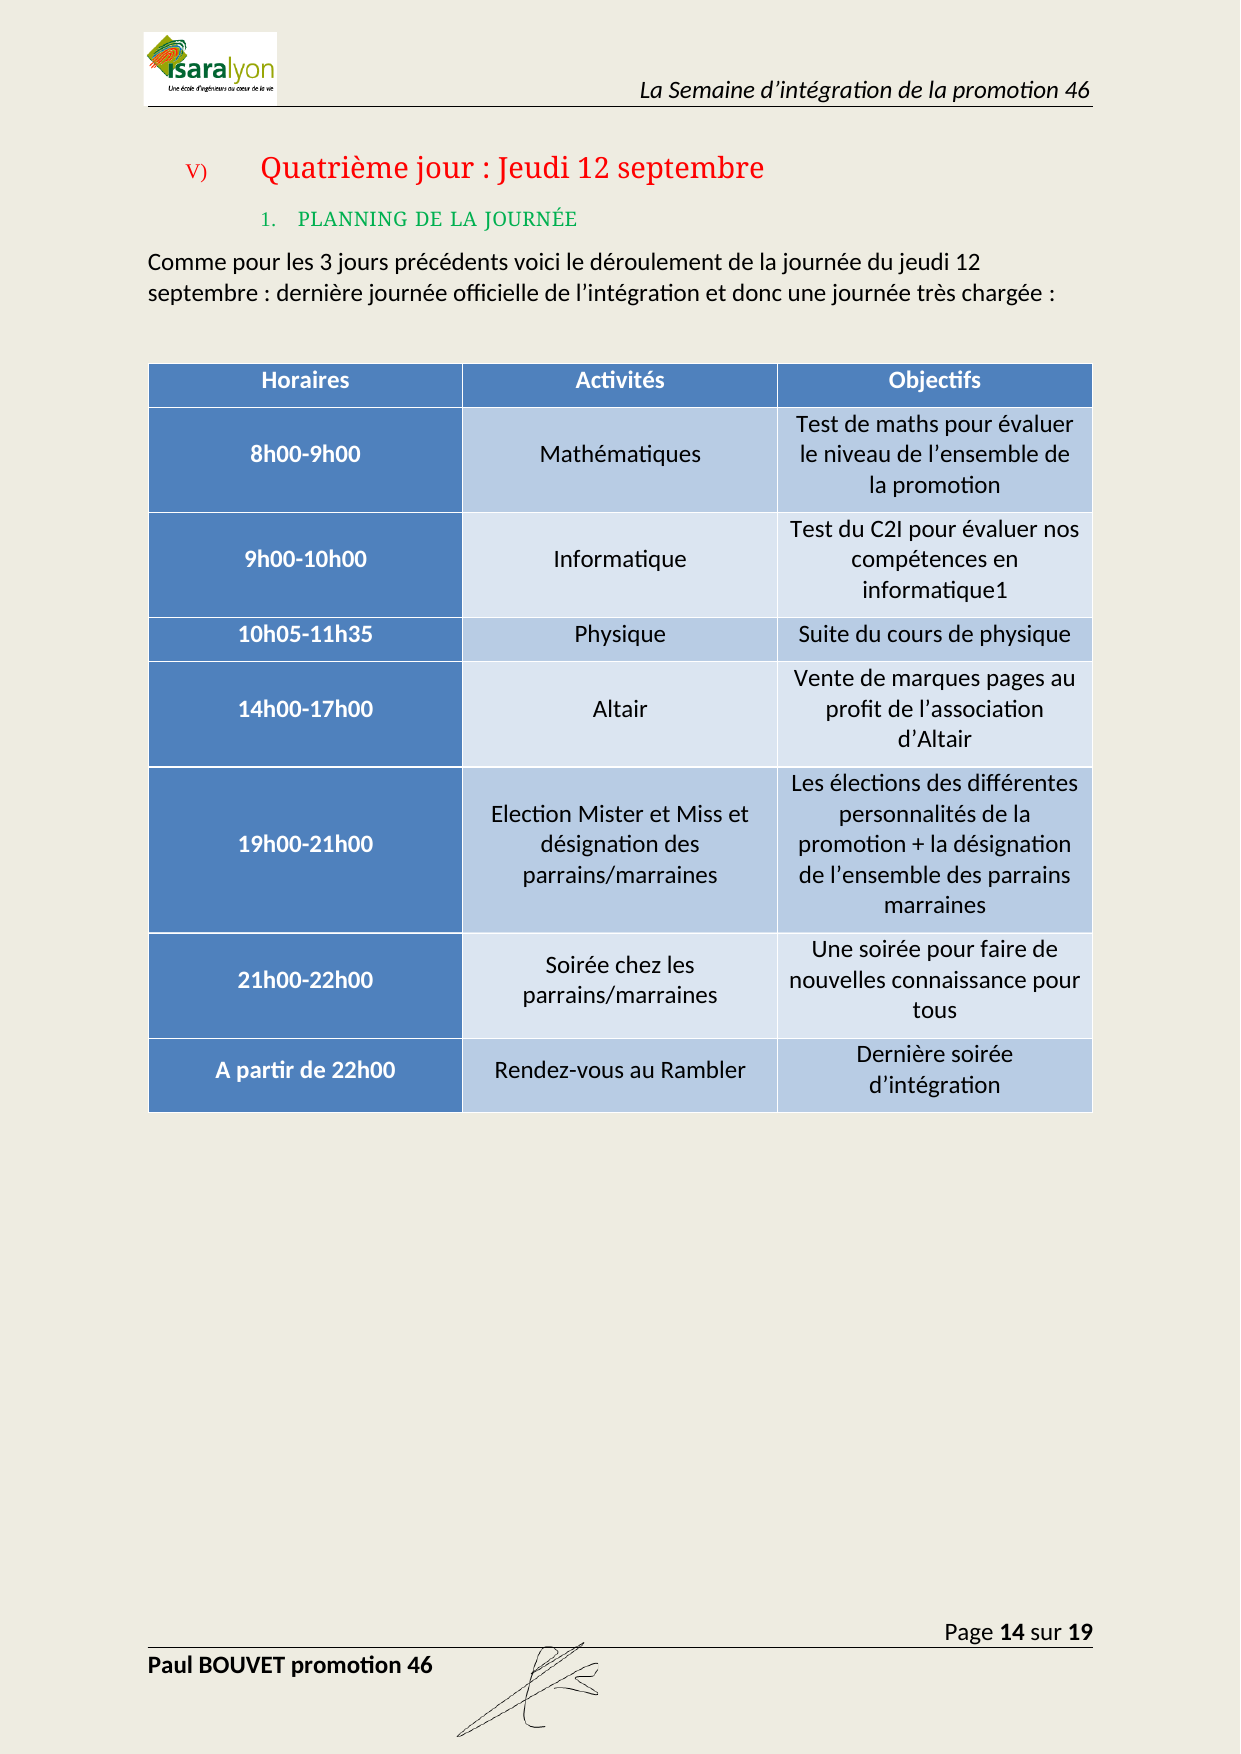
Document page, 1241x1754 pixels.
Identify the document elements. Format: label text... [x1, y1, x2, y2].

list planning de la journée [260, 200, 1093, 234]
table_cell Les élections des différentes personnalités de la promotion + la désignation de l’ensemble des parrains marraines [778, 768, 1092, 932]
list Quatrième jour : Jeudi 12 septembre [185, 148, 1093, 187]
table_cell Informatique [463, 513, 777, 617]
table_cell 19h00-21h00 [149, 768, 462, 932]
table_cell 21h00-22h00 [149, 934, 462, 1038]
table_cell Suite du cours de physique [778, 618, 1092, 661]
table_cell Mathématiques [463, 408, 777, 512]
table_cell Une soirée pour faire de nouvelles connaissance pour tous [778, 934, 1092, 1038]
table_cell Election Mister et Miss et désignation des parrains/marraines [463, 768, 777, 932]
table_header Horaires [149, 364, 462, 407]
table_cell Vente de marques pages au profit de l’association d’Altair [778, 662, 1092, 766]
picture [456, 1648, 599, 1737]
table_cell Soirée chez les parrains/marraines [463, 934, 777, 1038]
picture [143, 32, 277, 106]
table_cell Test de maths pour évaluer le niveau de l’ensemble de la promotion [778, 408, 1092, 512]
picture [456, 1642, 599, 1647]
table_cell A partir de 22h00 [149, 1039, 462, 1112]
table_cell 8h00-9h00 [149, 408, 462, 512]
table_cell Rendez-vous au Rambler [463, 1039, 777, 1112]
text Comme pour les 3 jours précédents voici le déroulement de la journée du jeudi 12 septembre : dernière journée officielle de l’intégration et donc une journée très chargée : [148, 246, 1093, 307]
table_cell Physique [463, 618, 777, 661]
table_cell Altair [463, 662, 777, 766]
table_header Activités [463, 364, 777, 407]
table_header Objectifs [778, 364, 1092, 407]
table_cell Dernière soirée d’intégration [778, 1039, 1092, 1112]
table_cell 14h00-17h00 [149, 662, 462, 766]
table_cell Test du C2I pour évaluer nos compétences en informatique1 [778, 513, 1092, 617]
table_cell 9h00-10h00 [149, 513, 462, 617]
table_cell 10h05-11h35 [149, 618, 462, 661]
